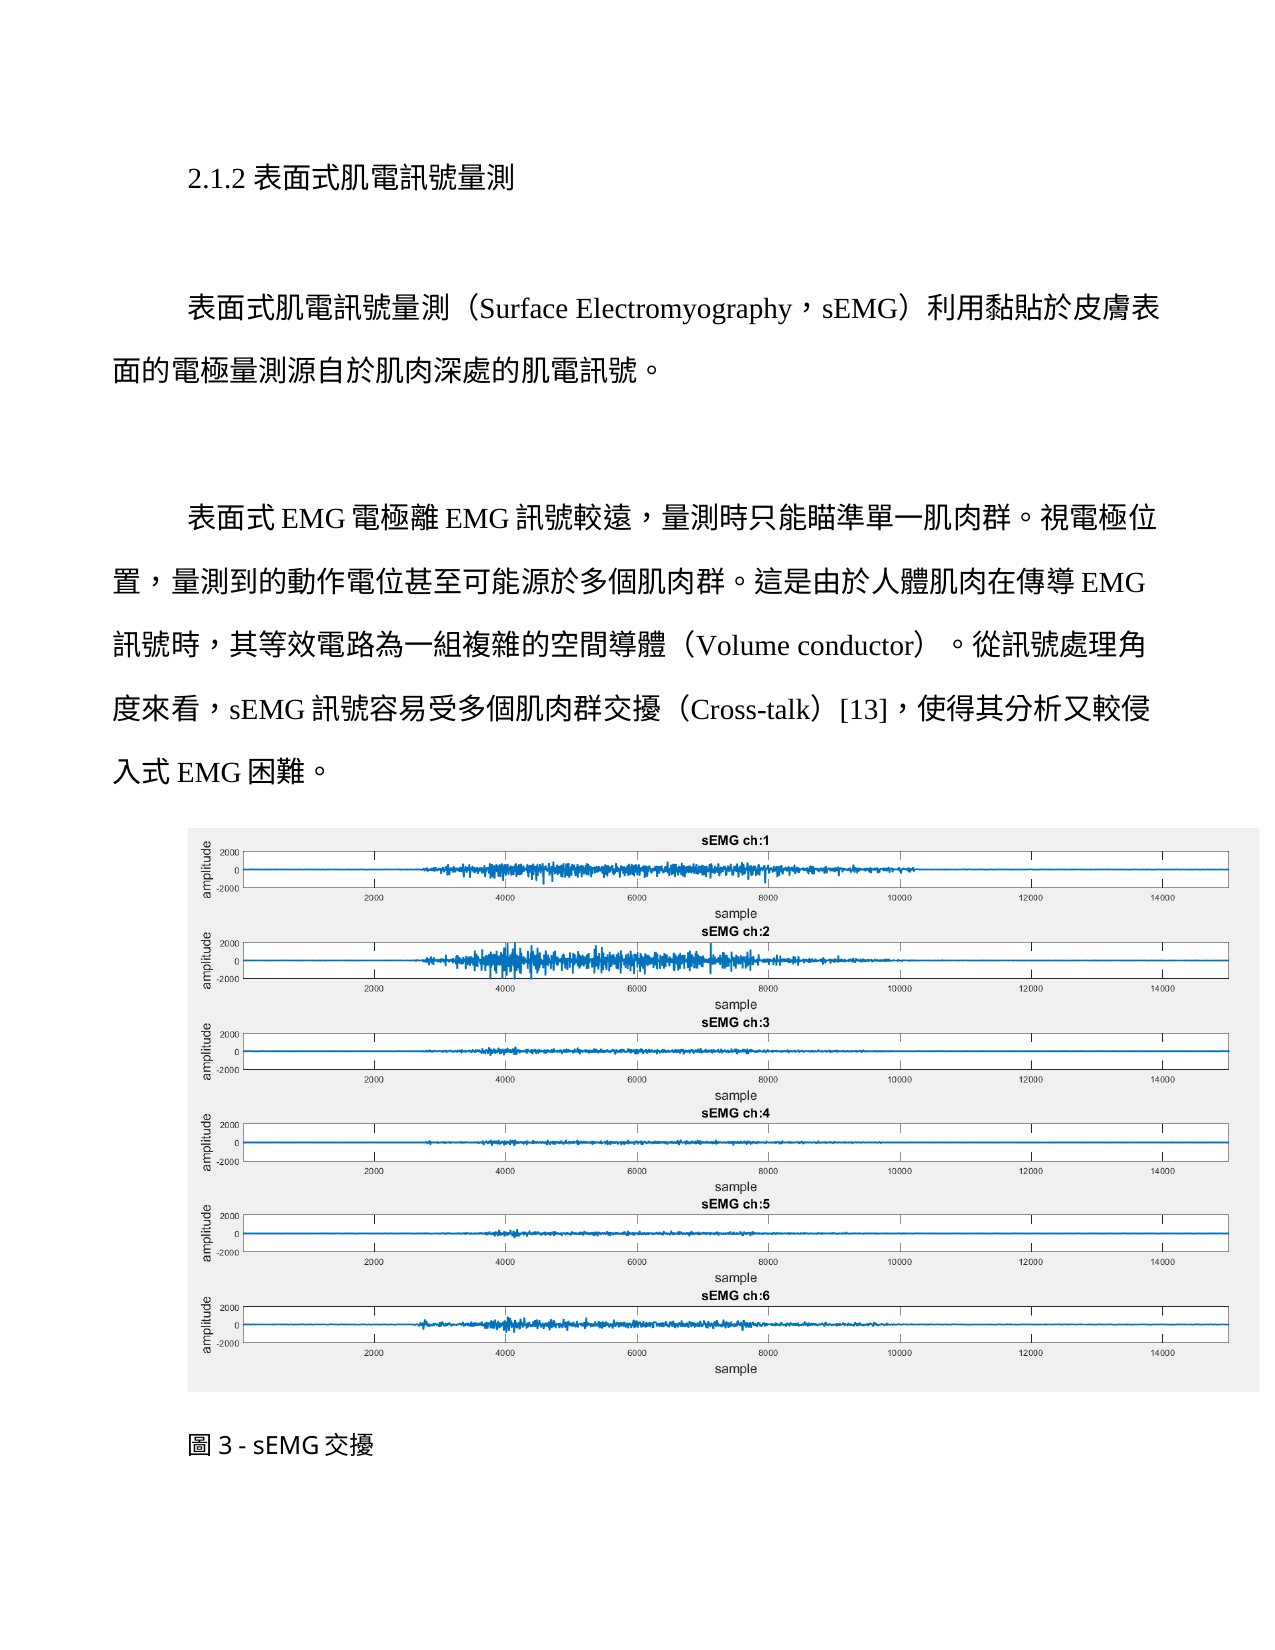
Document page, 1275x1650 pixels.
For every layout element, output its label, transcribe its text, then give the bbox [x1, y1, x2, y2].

text 圖 3 - sEMG交擾 [112, 1425, 1162, 1462]
picture [187, 828, 1260, 1392]
subtitle 2.1.2 表面式肌電訊號量測 [112, 154, 1162, 196]
text 表面式EMG電極離EMG訊號較遠，量測時只能瞄準單一肌肉群。視電極位置，量測到的動作電位甚至可能源於多個肌肉群。這是由於人體肌肉在傳導EMG訊號時，其等效電路為一組複雜的空間導體（Volume conductor）。從訊號處理角度來看，sEMG訊號容易受多個肌肉群交擾（Cross-talk）[13]，使得其分析又較侵入式EMG困難。 [112, 495, 1162, 791]
text 表面式肌電訊號量測（Surface Electromyography，sEMG）利用黏貼於皮膚表面的電極量測源自於肌肉深處的肌電訊號。 [112, 284, 1162, 390]
